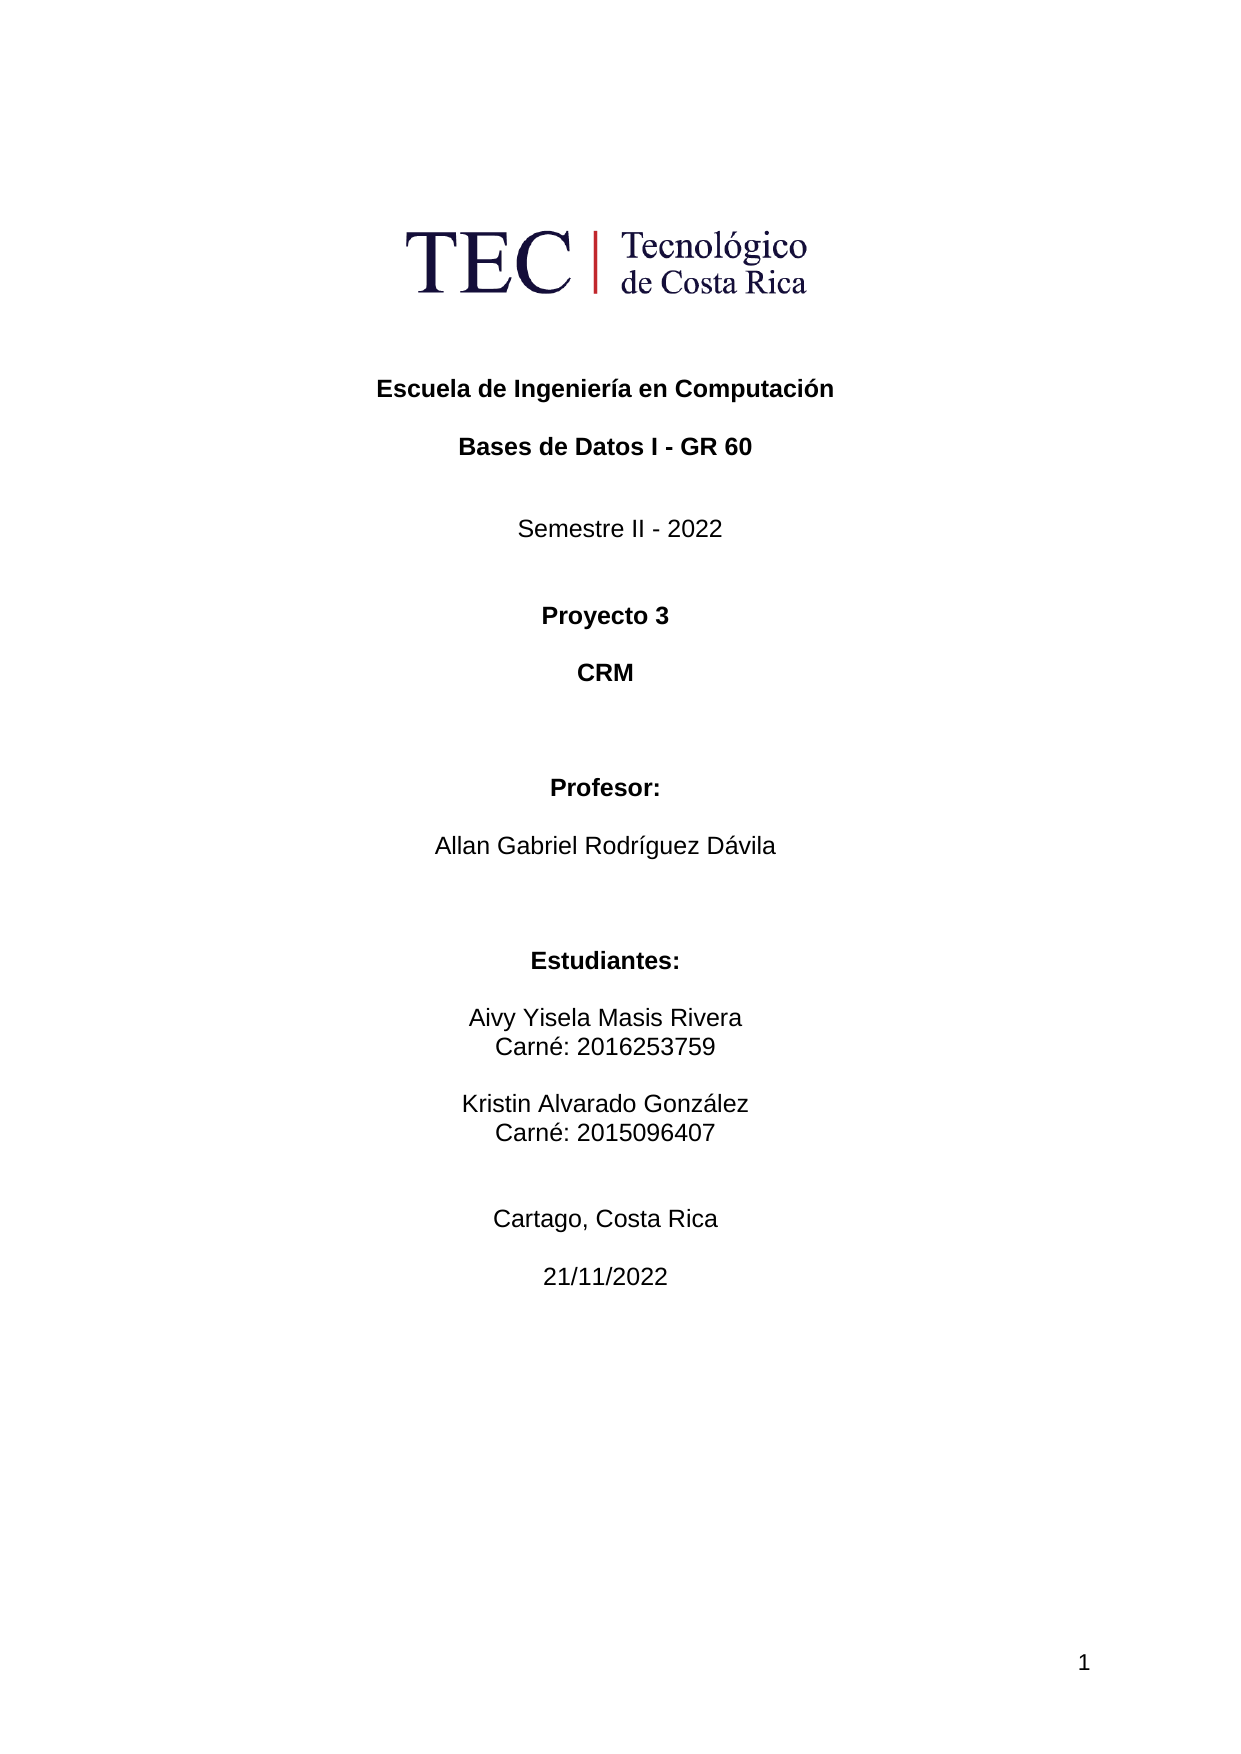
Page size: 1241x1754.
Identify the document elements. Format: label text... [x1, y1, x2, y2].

text Allan Gabriel Rodríguez Dávila [121, 831, 1090, 859]
text Proyecto 3 [121, 601, 1090, 629]
text Profesor: [121, 773, 1090, 802]
picture [391, 150, 820, 375]
text Cartago, Costa Rica [121, 1204, 1090, 1233]
text Bases de Datos I - GR 60 [121, 432, 1090, 461]
text Aivy Yisela Masis Rivera [121, 1003, 1090, 1032]
text CRM [121, 658, 1090, 687]
text 21/11/2022 [121, 1262, 1090, 1291]
text Carné: 2016253759 [121, 1032, 1090, 1061]
text Escuela de Ingeniería en Computación [121, 374, 1090, 403]
text Semestre II - 2022 [150, 514, 1090, 543]
text Carné: 2015096407 [121, 1118, 1090, 1147]
text Estudiantes: [121, 946, 1090, 974]
text Kristin Alvarado González [121, 1089, 1090, 1118]
